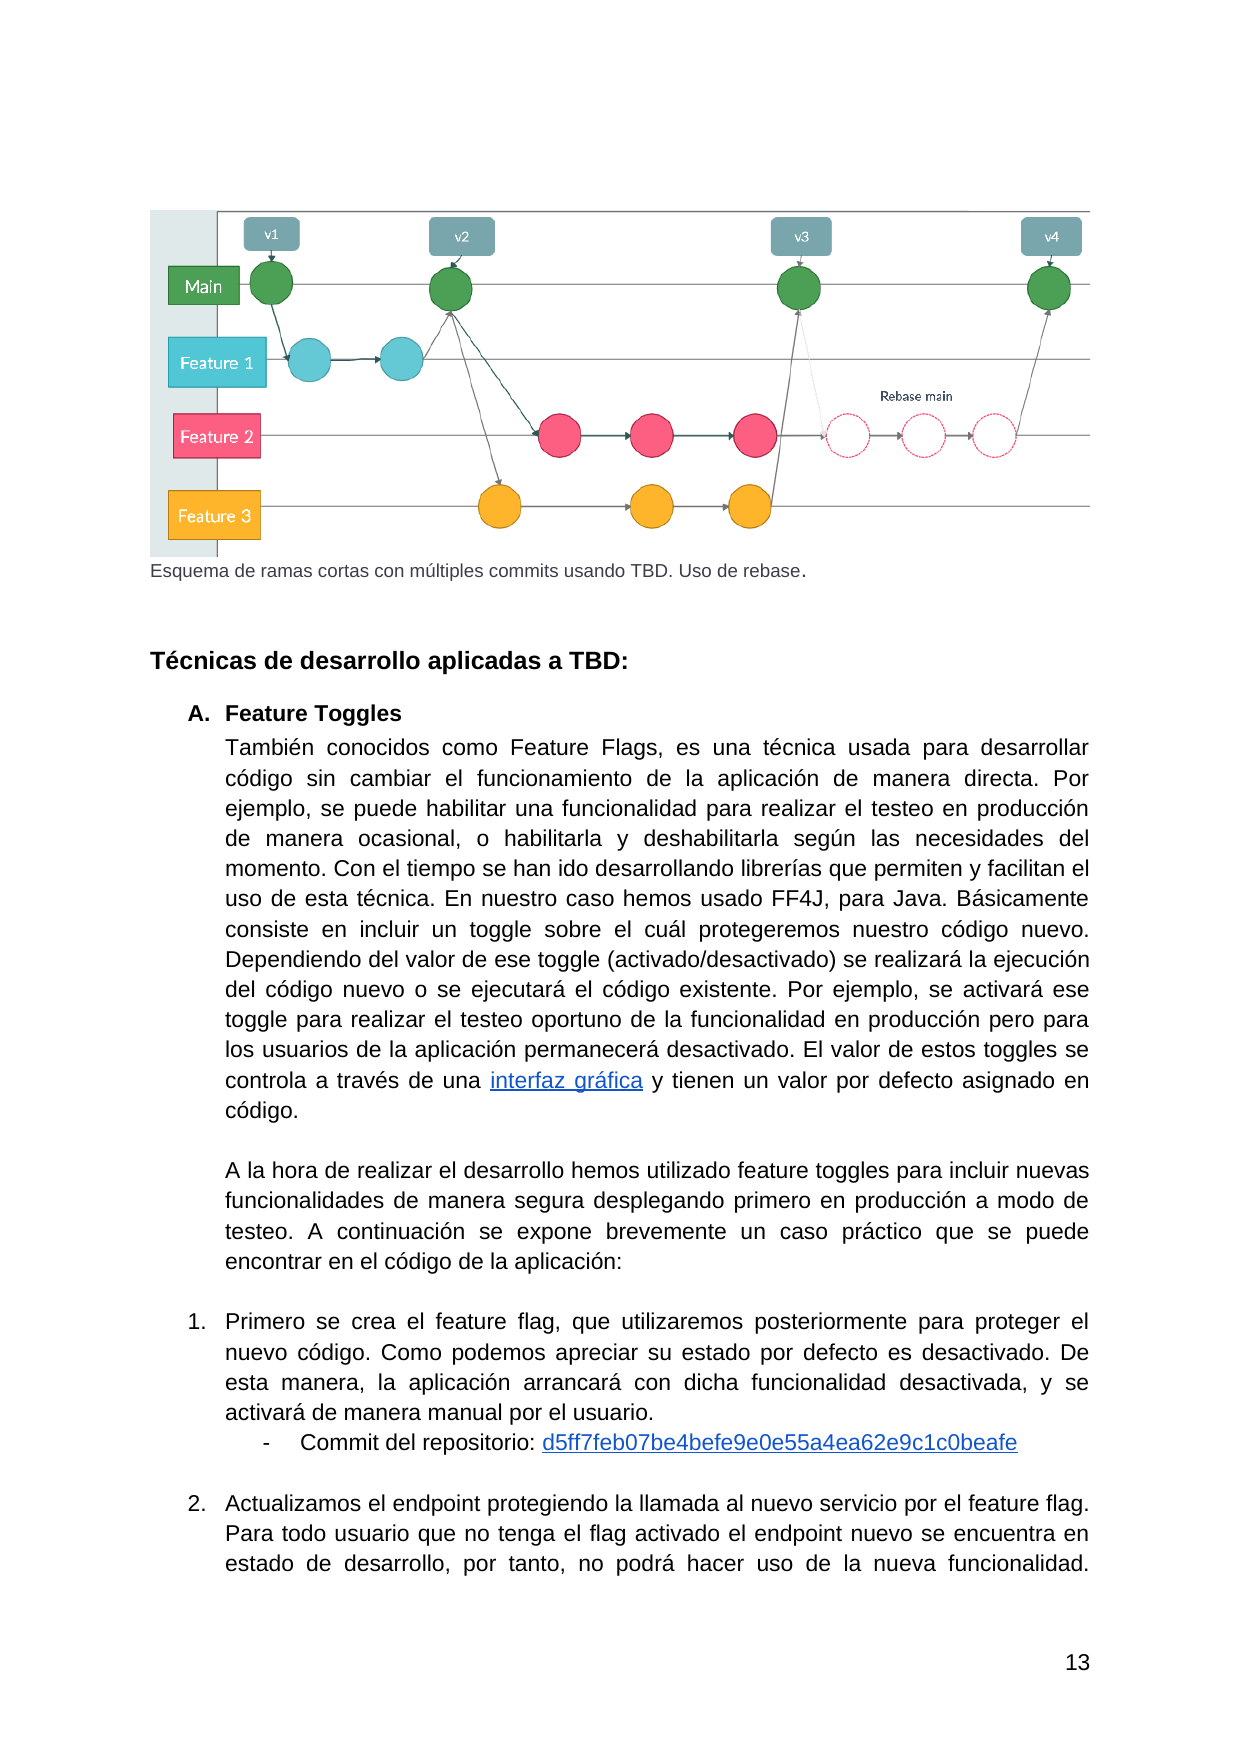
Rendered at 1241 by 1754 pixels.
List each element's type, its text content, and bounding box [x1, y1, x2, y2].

list Commit del repositorio: d5ff7feb07be4befe9e0e55a4ea62e9c1c0beafe [262, 1429, 1090, 1455]
text También conocidos como Feature Flags, es una técnica usada para desarrollar código sin cambiar el funcionamiento de la aplicación de manera directa. Por ejemplo, se puede habilitar una funcionalidad para realizar el testeo en producción de manera ocasional, o habilitarla y deshabilitarla según las necesidades del momento. Con el tiempo se han ido desarrollando librerías que permiten y facilitan el uso de esta técnica. En nuestro caso hemos usado FF4J, para Java. Básicamente consiste en incluir un toggle sobre el cuál protegeremos nuestro código nuevo. Dependiendo del valor de ese toggle (activado/desactivado) se realizará la ejecución del código nuevo o se ejecutará el código existente. Por ejemplo, se activará ese toggle para realizar el testeo oportuno de la funcionalidad en producción pero para los usuarios de la aplicación permanecerá desactivado. El valor de estos toggles se controla a través de una interfaz gráfica y tienen un valor por defecto asignado en código. [225, 734, 1090, 1123]
subtitle Feature Toggles [187, 699, 1090, 726]
list Primero se crea el feature flag, que utilizaremos posteriormente para proteger el nuevo código. Como podemos apreciar su estado por defecto es desactivado. De esta manera, la aplicación arrancará con dicha funcionalidad desactivada, y se activará de manera manual por el usuario. [187, 1308, 1090, 1425]
picture [150, 210, 1091, 557]
subtitle Técnicas de desarrollo aplicadas a TBD: [150, 646, 1090, 674]
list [187, 1489, 1090, 1576]
text A la hora de realizar el desarrollo hemos utilizado feature toggles para incluir nuevas funcionalidades de manera segura desplegando primero en producción a modo de testeo. A continuación se expone brevemente un caso práctico que se puede encontrar en el código de la aplicación: [225, 1157, 1090, 1274]
text Esquema de ramas cortas con múltiples commits usando TBD. Uso de rebase. [150, 557, 1090, 583]
